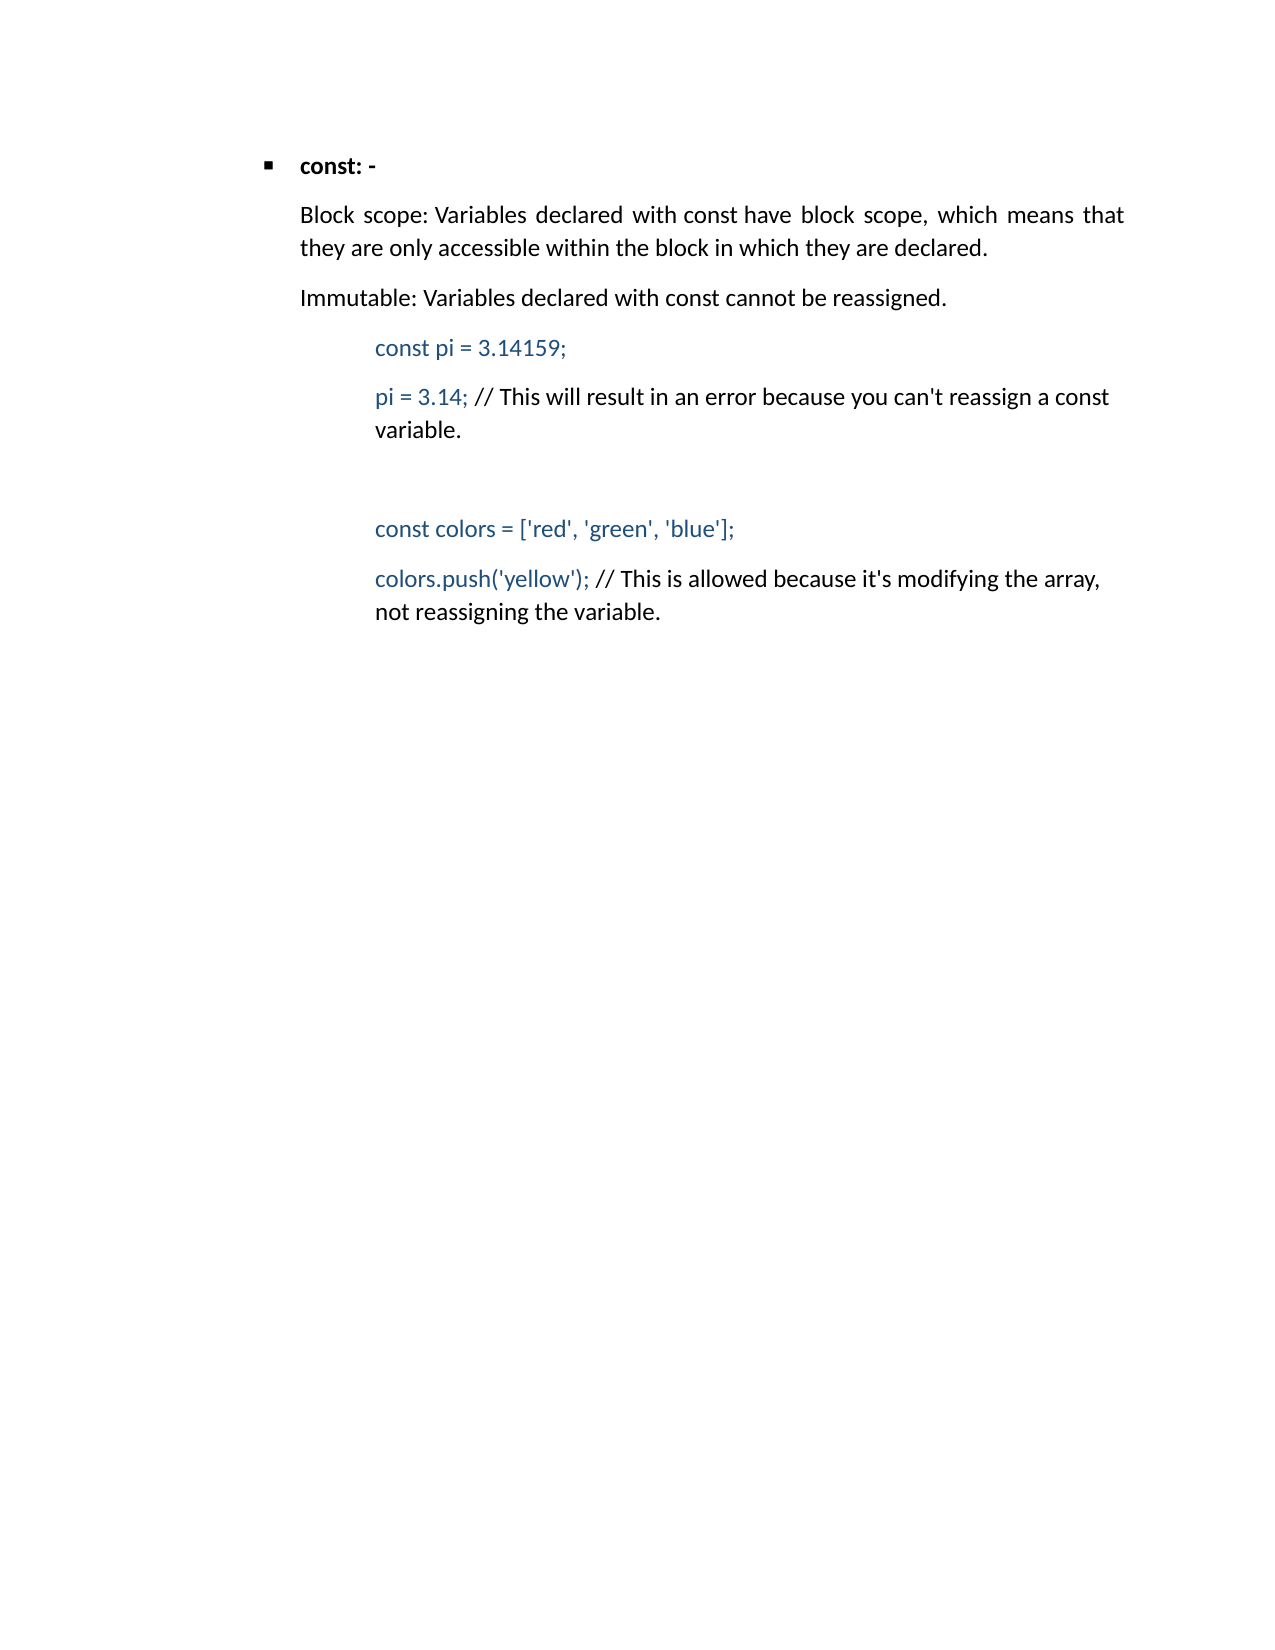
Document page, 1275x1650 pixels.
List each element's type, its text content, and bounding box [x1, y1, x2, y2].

text Block scope: Variables declared with const have block scope, which means that they are only accessible within the block in which they are declared. [300, 199, 1125, 263]
text colors.push('yellow'); // This is allowed because it's modifying the array, not reassigning the variable. [375, 563, 1125, 626]
list const: - [262, 150, 1125, 181]
text pi = 3.14; // This will result in an error because you can't reassign a const variable. [375, 381, 1125, 445]
text const colors = ['red', 'green', 'blue']; [375, 513, 1125, 544]
text Immutable: Variables declared with const cannot be reassigned. [300, 282, 1125, 313]
text const pi = 3.14159; [375, 332, 1125, 362]
